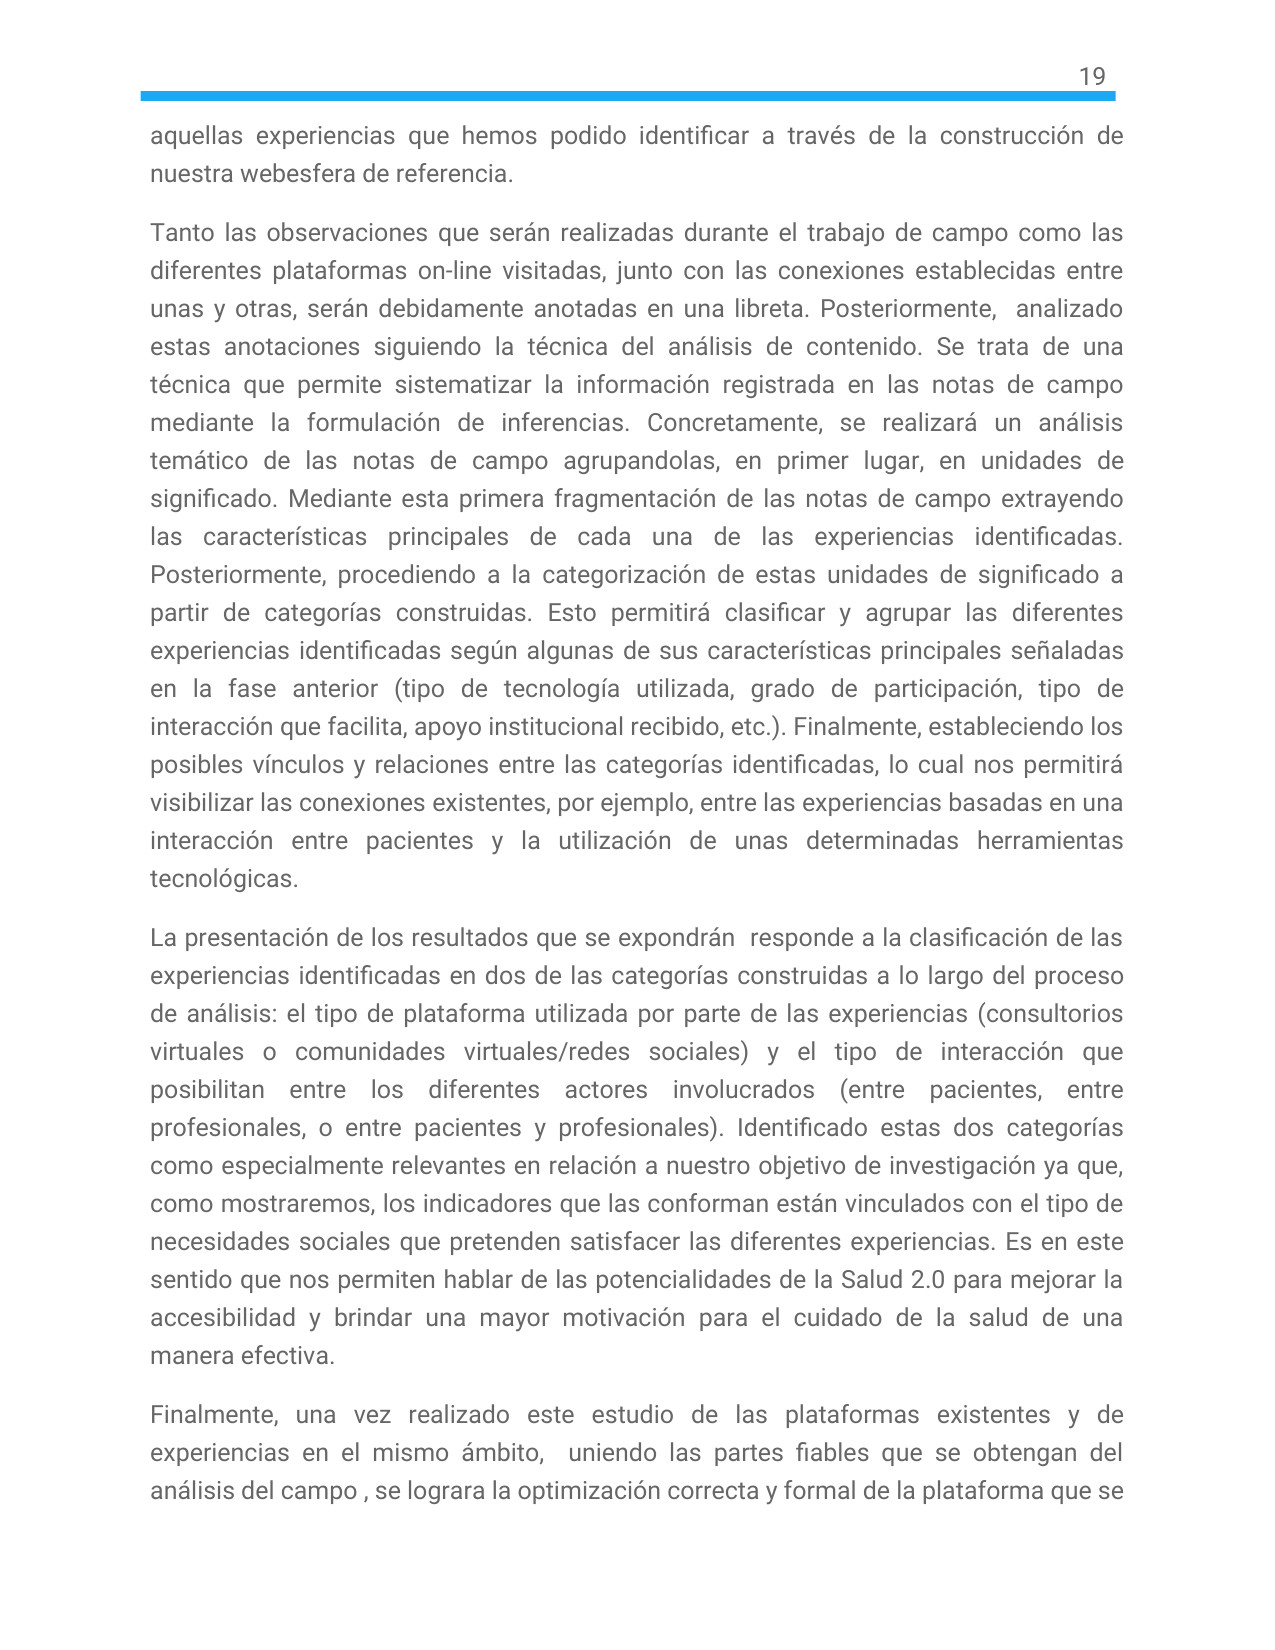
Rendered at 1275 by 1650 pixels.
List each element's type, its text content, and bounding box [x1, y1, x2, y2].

picture [140, 91, 1116, 101]
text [150, 121, 1125, 188]
text La presentación de los resultados que se expondrán responde a la clasificación de las experiencias identificadas en dos de las categorías construidas a lo largo del proceso de análisis: el tipo de plataforma utilizada por parte de las experiencias (consultorios virtuales o comunidades virtuales/redes sociales) y el tipo de interacción que posibilitan entre los diferentes actores involucrados (entre pacientes, entre profesionales, o entre pacientes y profesionales). Identificado estas dos categorías como especialmente relevantes en relación a nuestro objetivo de investigación ya que, como mostraremos, los indicadores que las conforman están vinculados con el tipo de necesidades sociales que pretenden satisfacer las diferentes experiencias. Es en este sentido que nos permiten hablar de las potencialidades de la Salud 2.0 para mejorar la accesibilidad y brindar una mayor motivación para el cuidado de la salud de una manera efectiva. [150, 923, 1125, 1371]
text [150, 1400, 1125, 1506]
text Tanto las observaciones que serán realizadas durante el trabajo de campo como las diferentes plataformas on-line visitadas, junto con las conexiones establecidas entre unas y otras, serán debidamente anotadas en una libreta. Posteriormente, analizado estas anotaciones siguiendo la técnica del análisis de contenido. Se trata de una técnica que permite sistematizar la información registrada en las notas de campo mediante la formulación de inferencias. Concretamente, se realizará un análisis temático de las notas de campo agrupandolas, en primer lugar, en unidades de significado. Mediante esta primera fragmentación de las notas de campo extrayendo las características principales de cada una de las experiencias identificadas. Posteriormente, procediendo a la categorización de estas unidades de significado a partir de categorías construidas. Esto permitirá clasificar y agrupar las diferentes experiencias identificadas según algunas de sus características principales señaladas en la fase anterior (tipo de tecnología utilizada, grado de participación, tipo de interacción que facilita, apoyo institucional recibido, etc.). Finalmente, estableciendo los posibles vínculos y relaciones entre las categorías identificadas, lo cual nos permitirá visibilizar las conexiones existentes, por ejemplo, entre las experiencias basadas en una interacción entre pacientes y la utilización de unas determinadas herramientas tecnológicas. [150, 218, 1125, 893]
